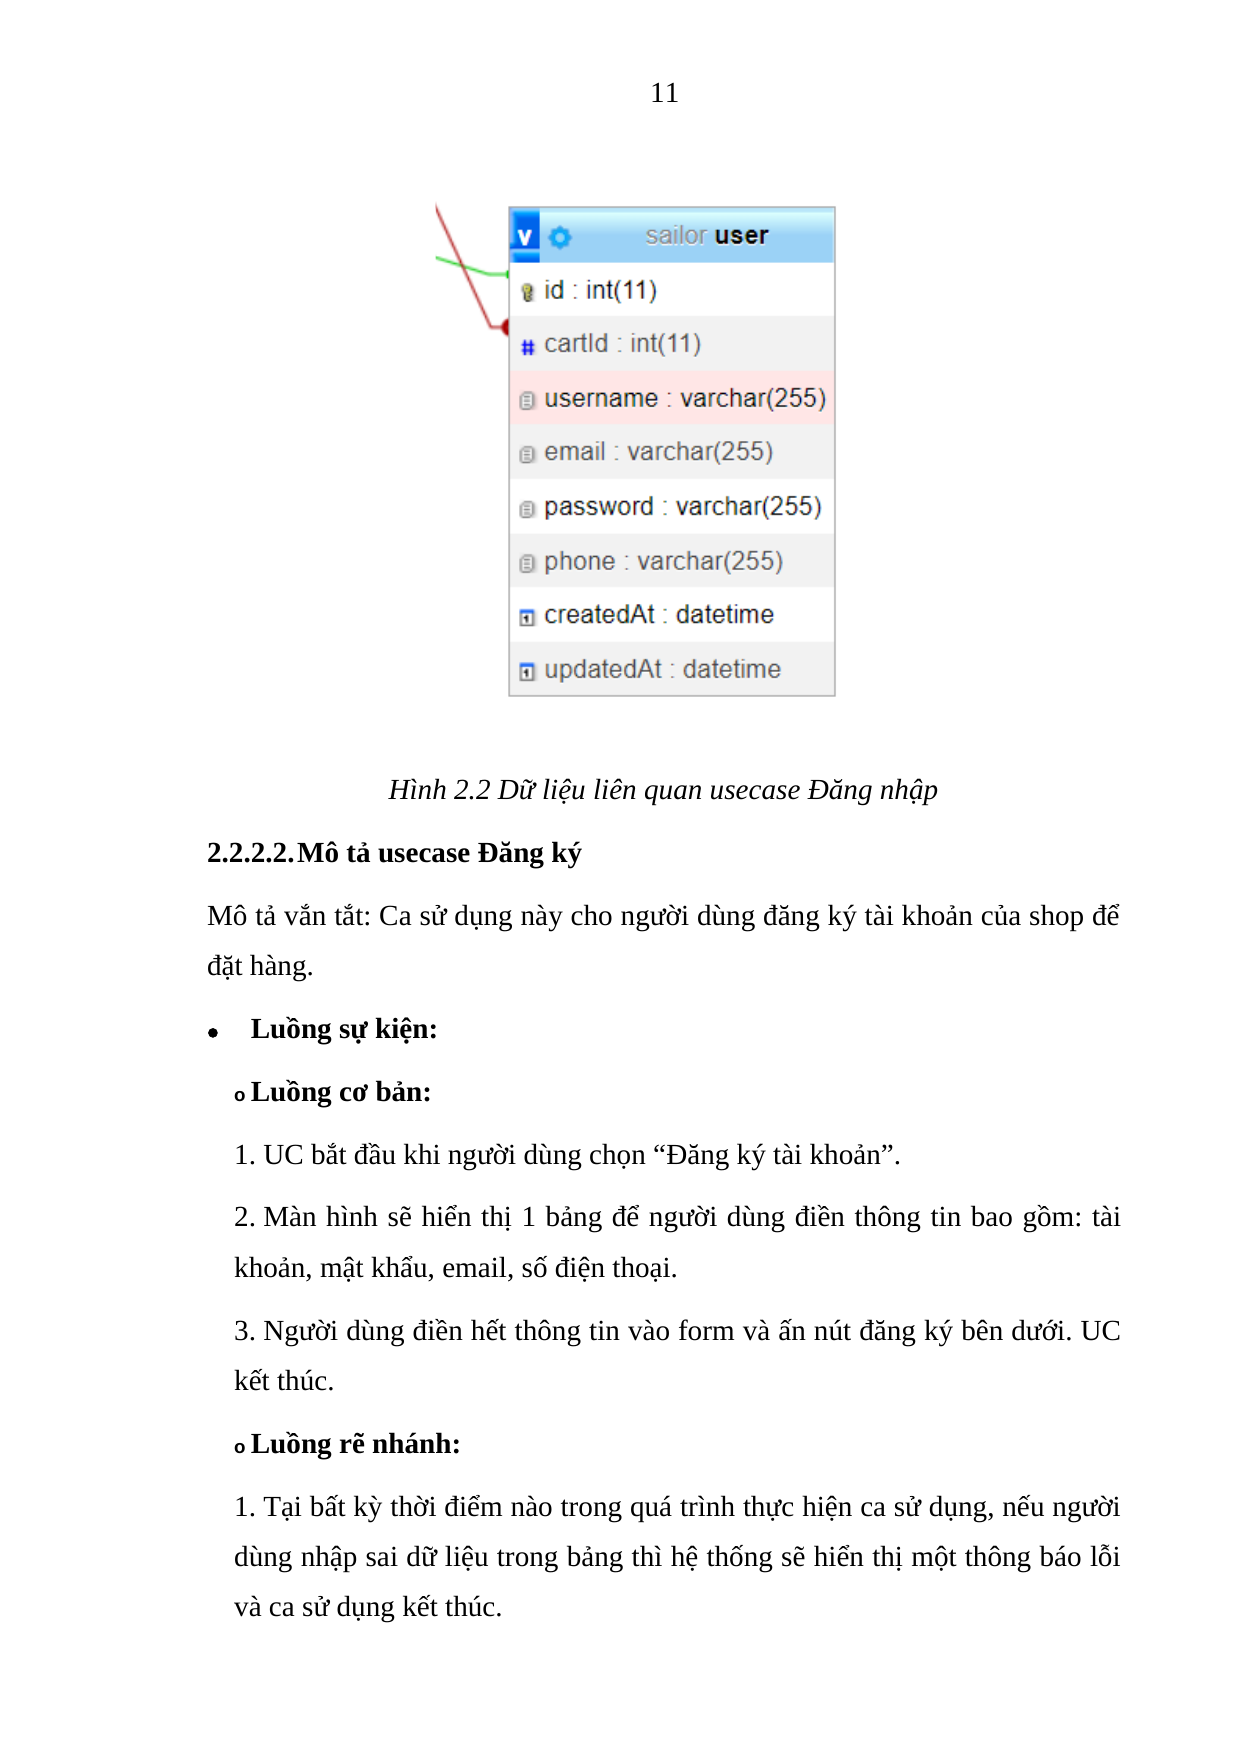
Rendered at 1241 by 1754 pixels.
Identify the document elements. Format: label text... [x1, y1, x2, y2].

list Tại bất kỳ thời điểm nào trong quá trình thực hiện ca sử dụng, nếu người dùng nhập sai dữ liệu trong bảng thì hệ thống sẽ hiển thị một thông báo lỗi và ca sử dụng kết thúc. [234, 1489, 1122, 1623]
text Mô tả vắn tắt: Ca sử dụng này cho người dùng đăng ký tài khoản của shop để đặt hàng. [207, 898, 1122, 982]
list Người dùng điền hết thông tin vào form và ấn nút đăng ký bên dưới. UC kết thúc. [234, 1313, 1122, 1397]
list UC bắt đầu khi người dùng chọn “Đăng ký tài khoản”. [234, 1137, 1122, 1170]
picture [435, 147, 894, 744]
list Màn hình sẽ hiển thị 1 bảng để người dùng điền thông tin bao gồm: tài khoản, mật khẩu, email, số điện thoại. [234, 1199, 1122, 1283]
list Luồng cơ bản: [234, 1074, 1122, 1107]
list Luồng sự kiện: [207, 1011, 1122, 1045]
list Luồng rẽ nhánh: [234, 1426, 1122, 1459]
text Hình 2.2 Dữ liệu liên quan usecase Đăng nhập [207, 772, 1122, 806]
subtitle Mô tả usecase Đăng ký [207, 835, 1122, 869]
